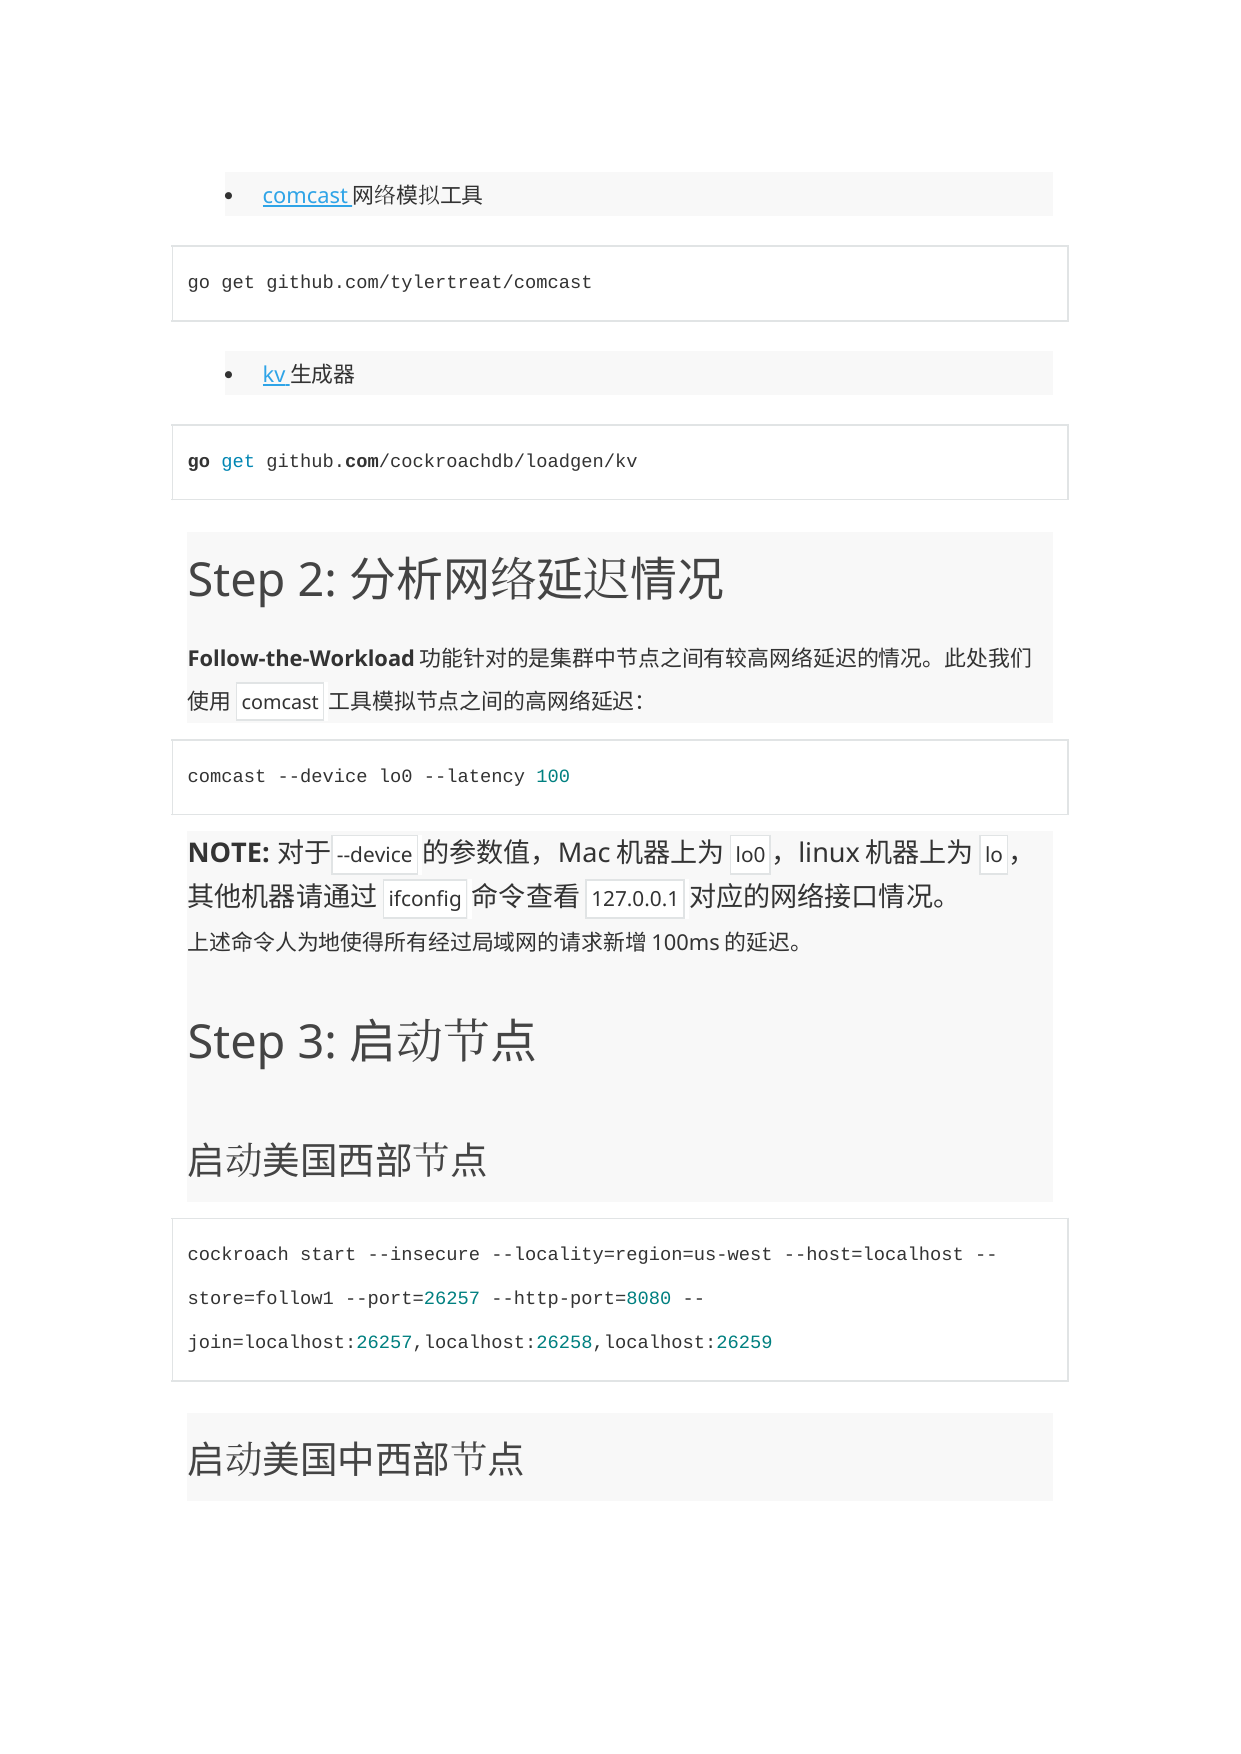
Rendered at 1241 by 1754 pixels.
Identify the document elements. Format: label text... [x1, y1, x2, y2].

text Step 2: 分析网络延迟情况 [187, 532, 1053, 620]
text Follow-the-Workload功能针对的是集群中节点之间有较高网络延迟的情况。此处我们使用comcast工具模拟节点之间的高网络延迟： [187, 635, 1053, 723]
text 上述命令人为地使得所有经过局域网的请求新增100ms的延迟。 [187, 919, 1053, 963]
text go get github.com/tylertreat/comcast [173, 247, 1067, 320]
text 启动美国中西部节点 [187, 1413, 1053, 1501]
text cockroach start --insecure --locality=region=us-west --host=localhost --store=follow1 --port=26257 --http-port=8080 --join=localhost:26257,localhost:26258,localhost:26259 [173, 1219, 1067, 1380]
list kv生成器 [225, 351, 1053, 395]
text NOTE: 对于--device的参数值，Mac机器上为lo0，linux机器上为lo，其他机器请通过ifconfig命令查看127.0.0.1对应的网络接口情况。 [187, 831, 1053, 919]
text Step 3: 启动节点 [187, 994, 1053, 1083]
list comcast网络模拟工具 [225, 172, 1053, 216]
text go get github.com/cockroachdb/loadgen/kv [173, 426, 1067, 499]
text 启动美国西部节点 [187, 1114, 1053, 1202]
text comcast --device lo0 --latency 100 [173, 741, 1067, 814]
